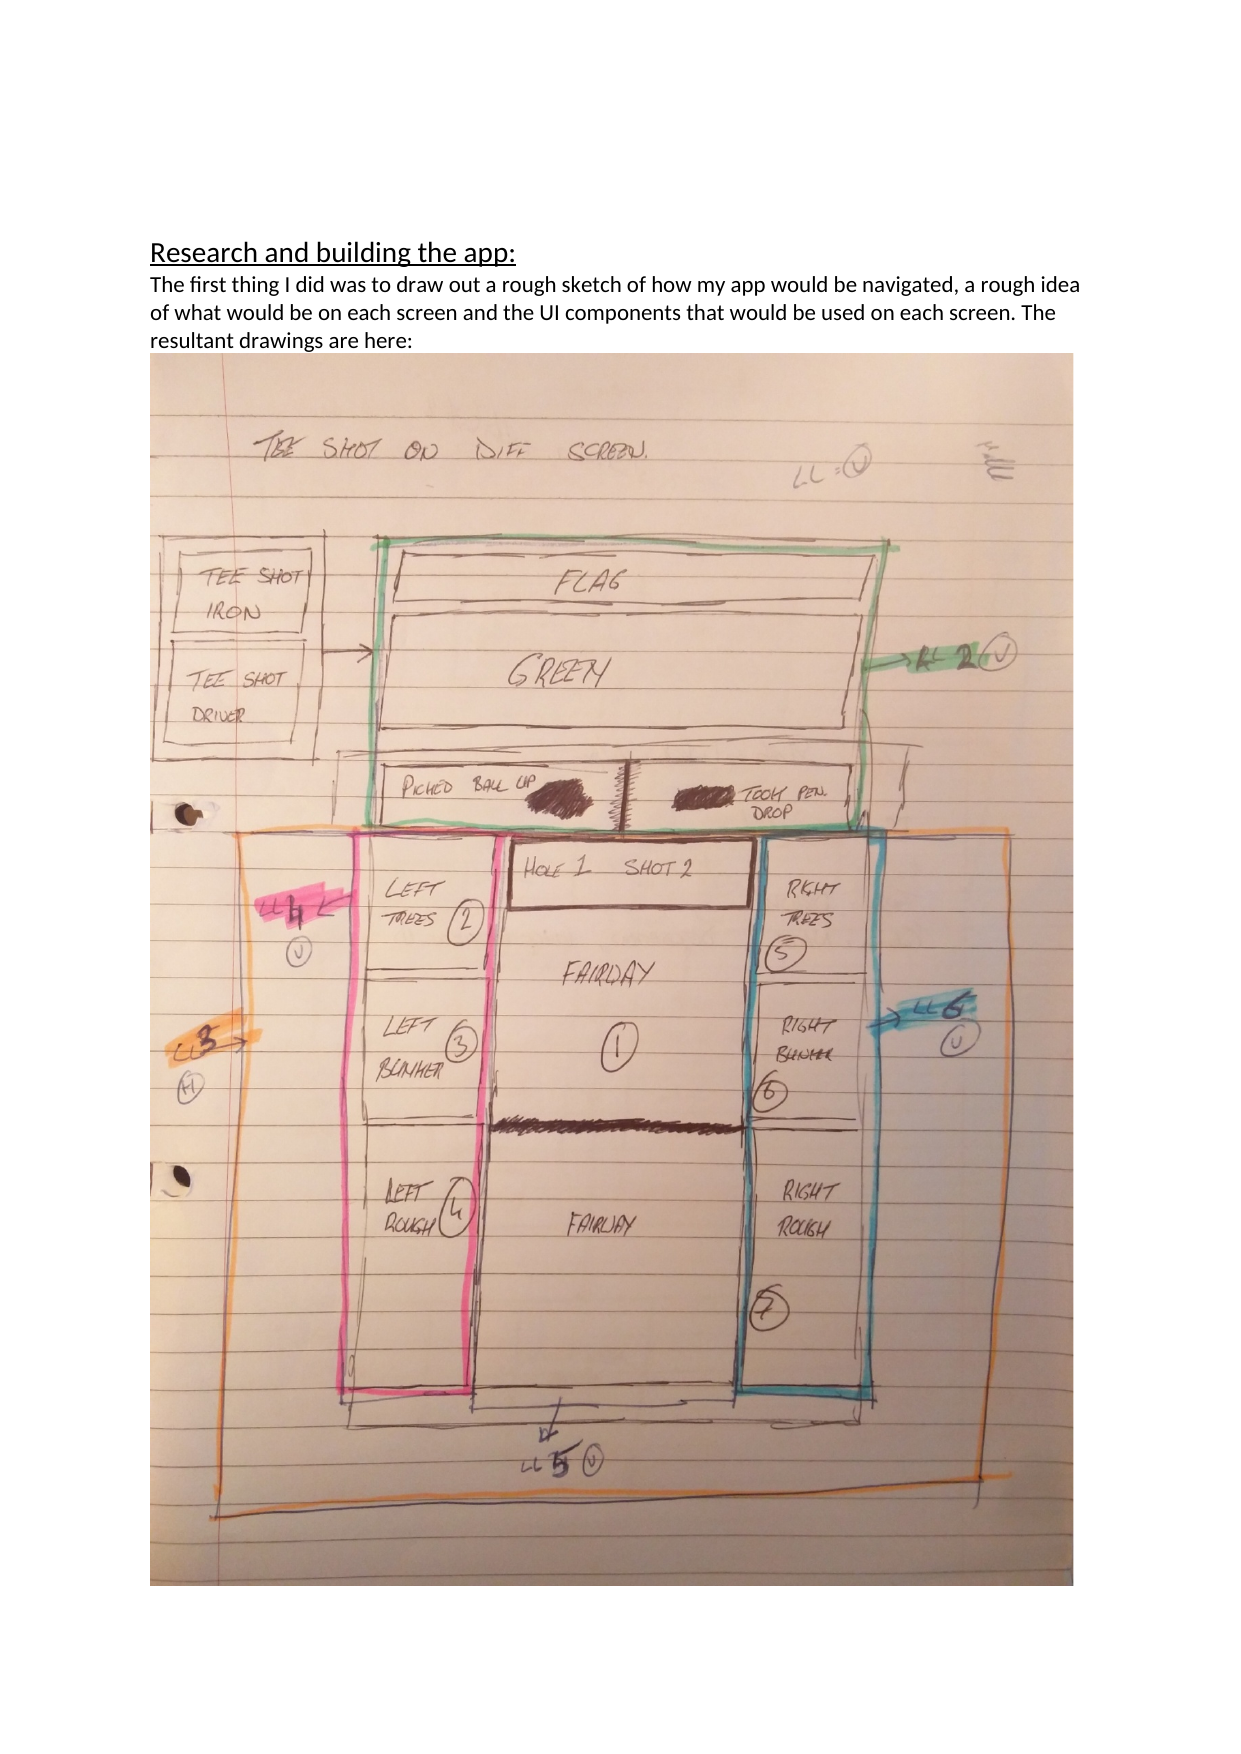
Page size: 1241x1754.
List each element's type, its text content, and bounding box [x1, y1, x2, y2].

text The first thing I did was to draw out a rough sketch of how my app would be navigated, a rough idea of what would be on each screen and the UI components that would be used on each screen. The resultant drawings are here: [150, 270, 1090, 354]
picture [150, 353, 1074, 1586]
text Research and building the app: [150, 234, 1090, 270]
